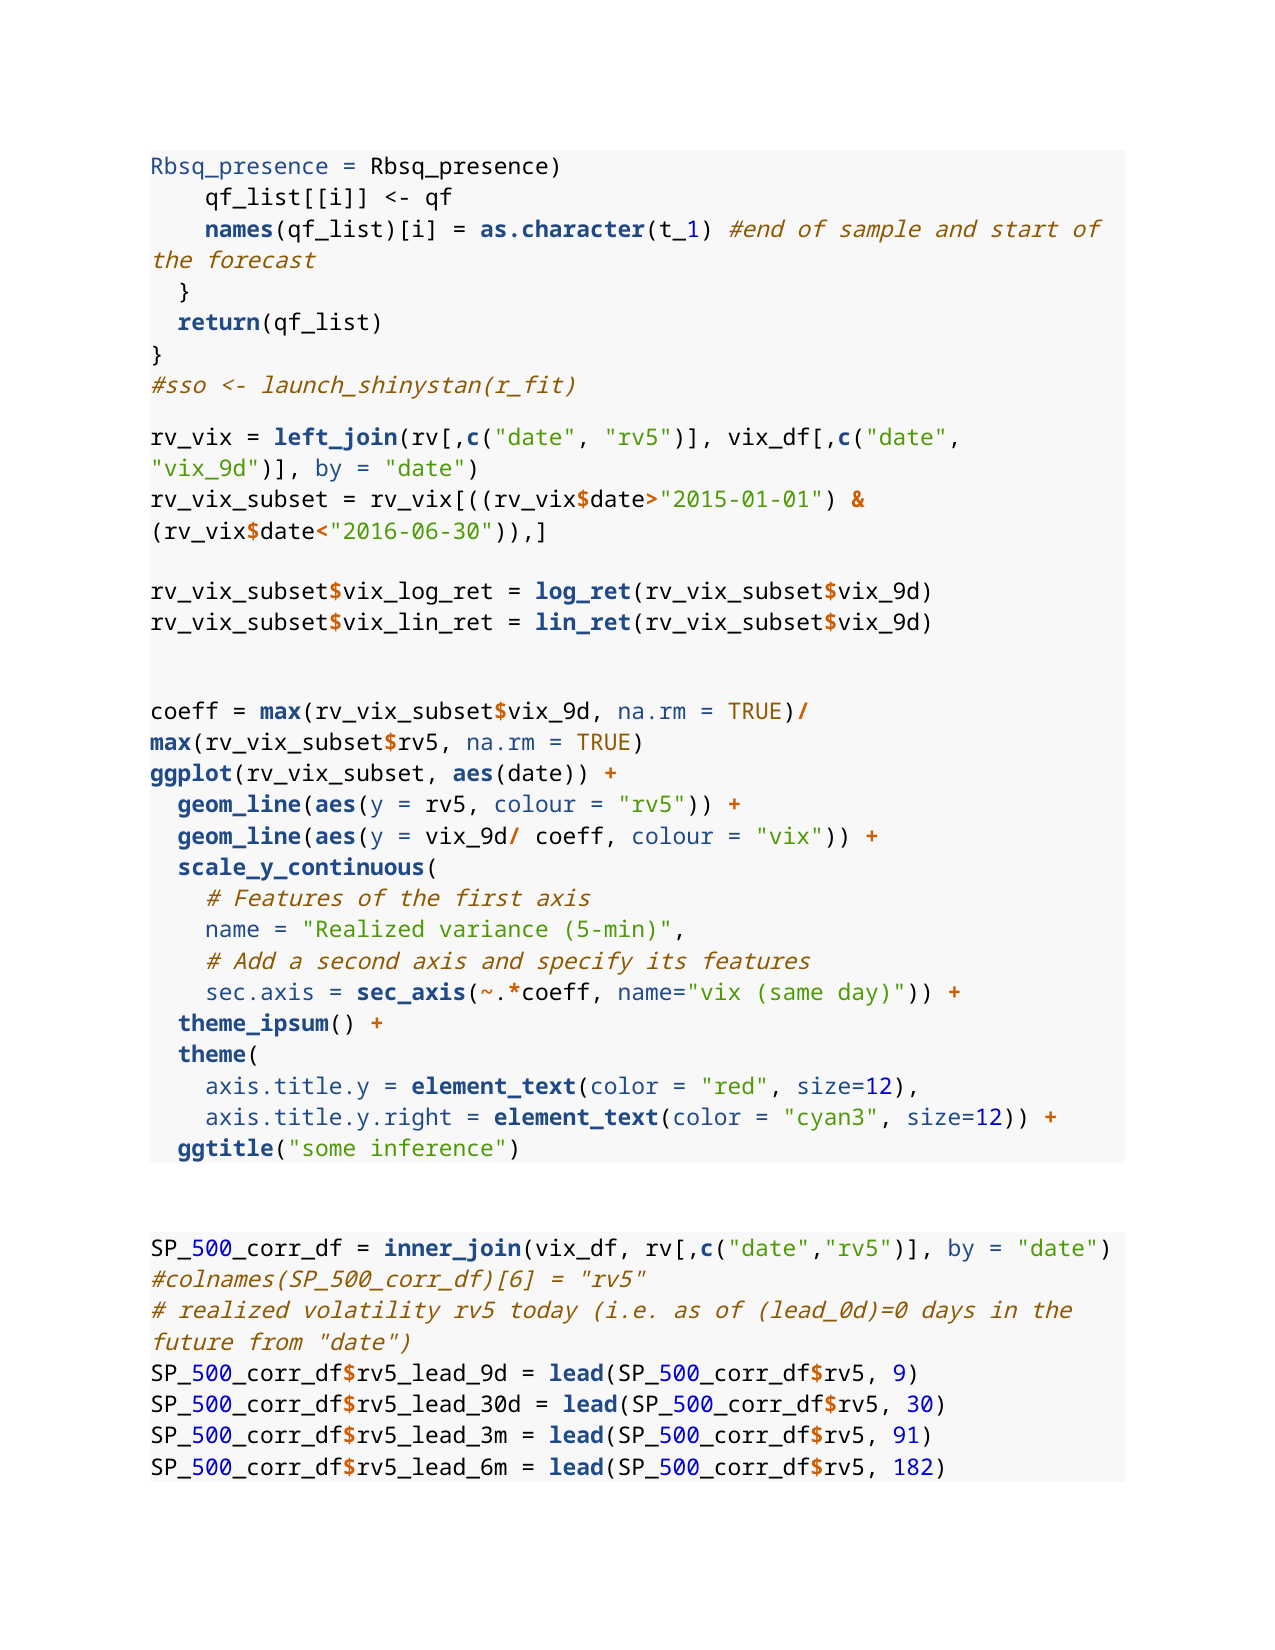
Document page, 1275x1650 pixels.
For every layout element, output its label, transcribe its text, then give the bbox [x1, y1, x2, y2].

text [150, 150, 1125, 400]
text rv_vix = left_join(rv[,c("date", "rv5")], vix_df[,c("date", "vix_9d")], by = "date") rv_vix_subset = rv_vix[((rv_vix$date>"2015-01-01") & (rv_vix$date<"2016-06-30")),] rv_vix_subset$vix_log_ret = log_ret(rv_vix_subset$vix_9d) rv_vix_subset$vix_lin_ret = lin_ret(rv_vix_subset$vix_9d) coeff = max(rv_vix_subset$vix_9d, na.rm = TRUE)/ max(rv_vix_subset$rv5, na.rm = TRUE) ggplot(rv_vix_subset, aes(date)) + geom_line(aes(y = rv5, colour = "rv5")) + geom_line(aes(y = vix_9d/ coeff, colour = "vix")) + scale_y_continuous( # Features of the first axis name = "Realized variance (5-min)", # Add a second axis and specify its features sec.axis = sec_axis(~.*coeff, name="vix (same day)")) + theme_ipsum() + theme( axis.title.y = element_text(color = "red", size=12), axis.title.y.right = element_text(color = "cyan3", size=12)) + ggtitle("some inference") [150, 421, 1125, 1163]
